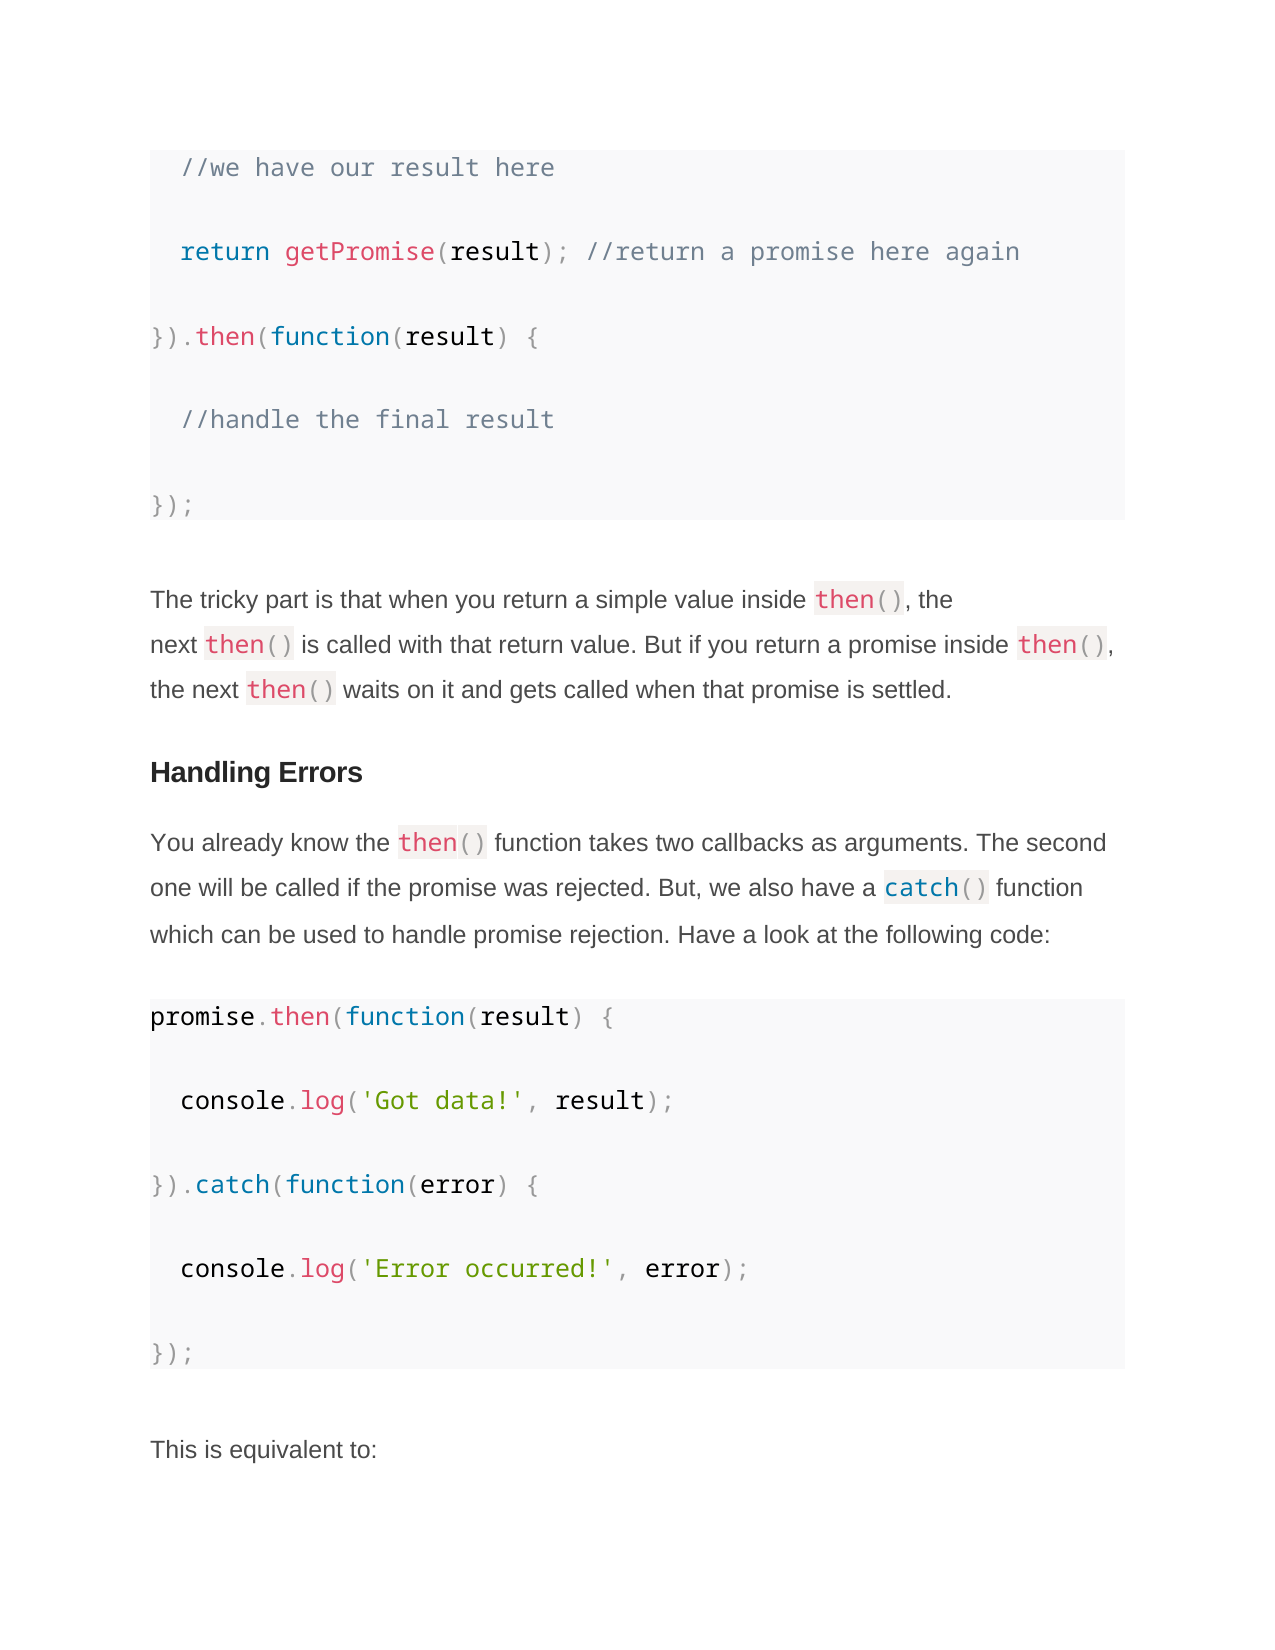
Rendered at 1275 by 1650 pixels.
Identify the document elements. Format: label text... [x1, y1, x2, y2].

text return getPromise(result); //return a promise here again [150, 234, 1125, 268]
text This is equivalent to: [150, 1419, 1125, 1464]
text }); [150, 1335, 1125, 1369]
text }); [150, 486, 1125, 520]
text //we have our result here [150, 150, 1125, 184]
text console.log('Error occurred!', error); [150, 1251, 1125, 1285]
text promise.then(function(result) { [150, 999, 1125, 1033]
text }).then(function(result) { [150, 318, 1125, 352]
text //handle the final result [150, 402, 1125, 436]
text }).catch(function(error) { [150, 1167, 1125, 1201]
text console.log('Got data!', result); [150, 1083, 1125, 1117]
subtitle Handling Errors [150, 755, 1125, 789]
text You already know the then() function takes two callbacks as arguments. The second one will be called if the promise was rejected. But, we also have a catch() function which can be used to handle promise rejection. Have a look at the following code: [150, 814, 1125, 949]
text The tricky part is that when you return a simple value inside then(), the next then() is called with that return value. But if you return a promise inside then(), the next then() waits on it and gets called when that promise is settled. [150, 570, 1125, 705]
